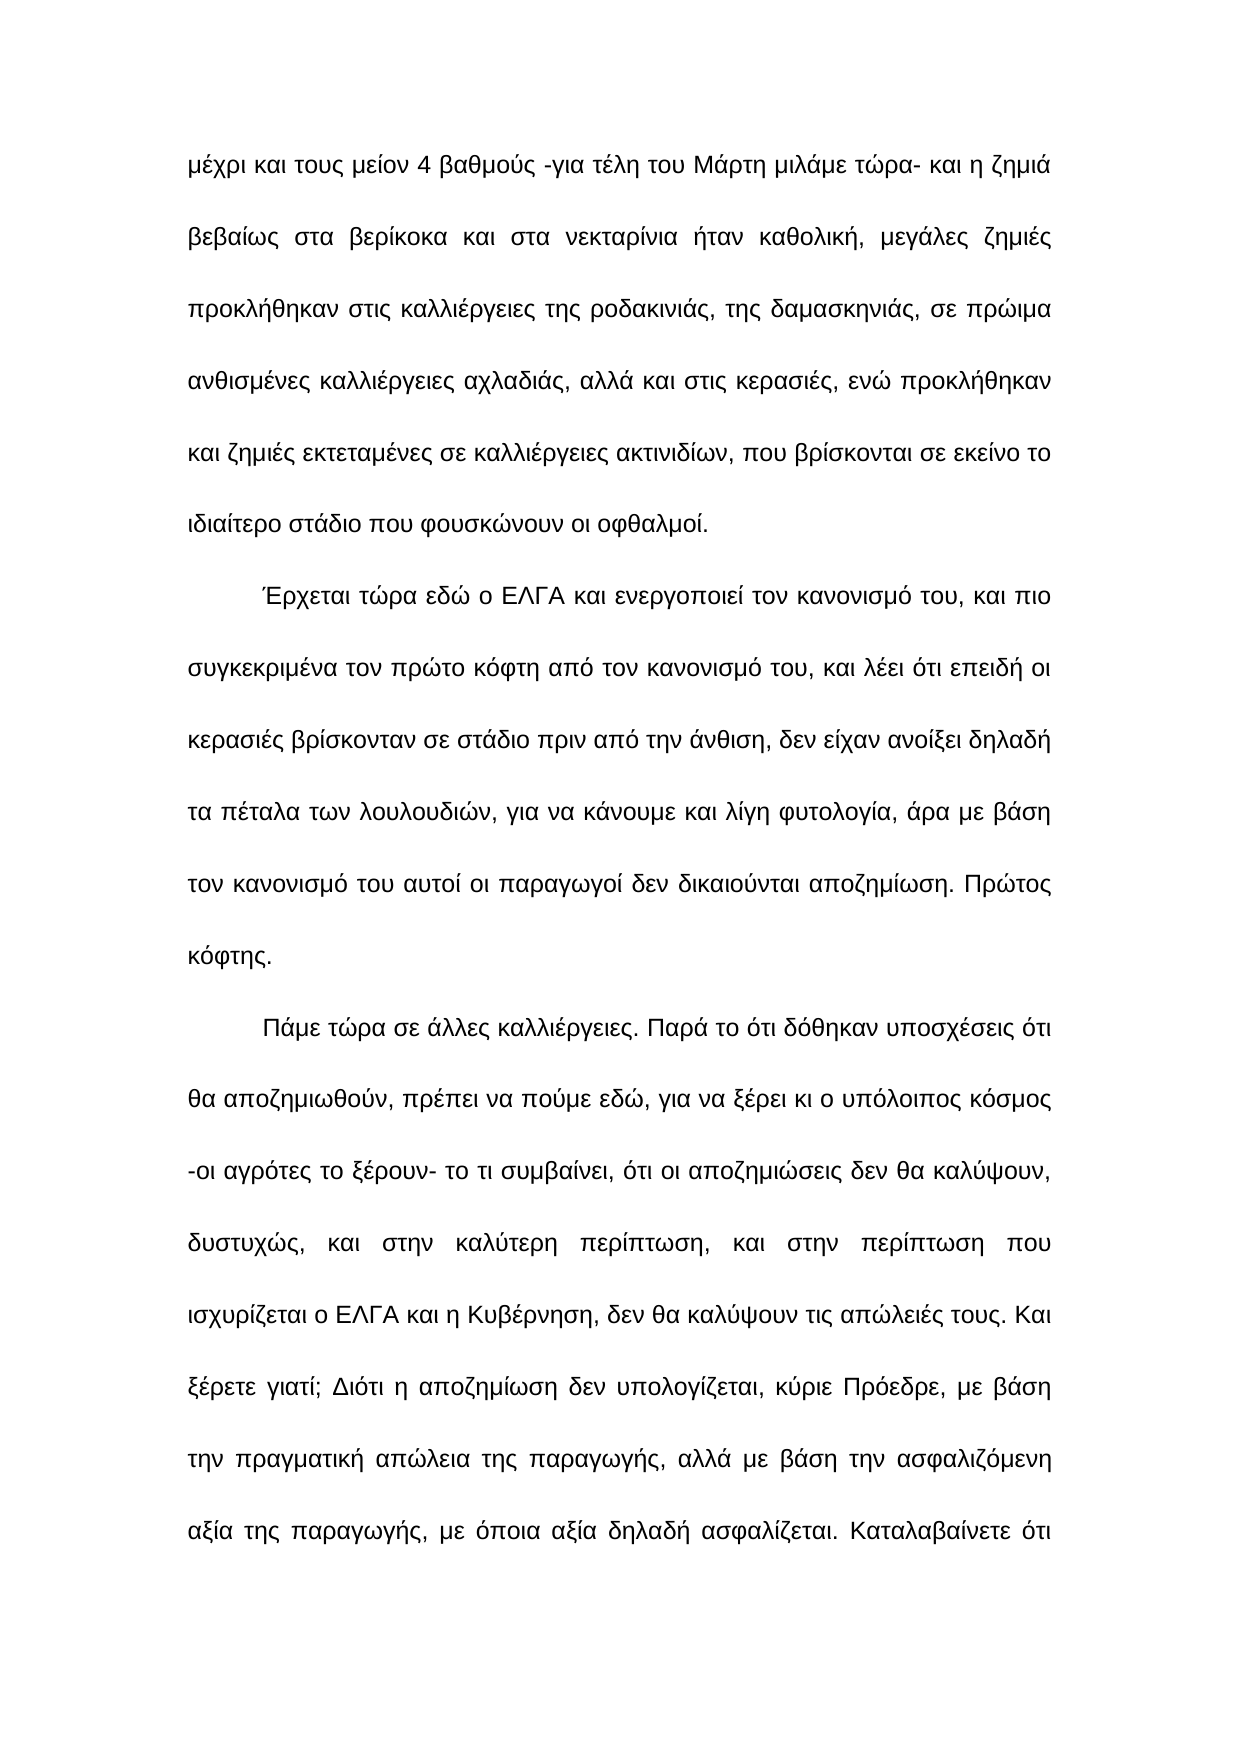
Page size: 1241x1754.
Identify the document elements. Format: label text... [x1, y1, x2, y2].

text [187, 150, 1053, 538]
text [187, 1012, 1053, 1544]
text Έρχεται τώρα εδώ ο ΕΛΓΑ και ενεργοποιεί τον κανονισμό του, και πιο συγκεκριμένα τον πρώτο κόφτη από τον κανονισμό του, και λέει ότι επειδή οι κερασιές βρίσκονταν σε στάδιο πριν από την άνθιση, δεν είχαν ανοίξει δηλαδή τα πέταλα των λουλουδιών, για να κάνουμε και λίγη φυτολογία, άρα με βάση τον κανονισμό του αυτοί οι παραγωγοί δεν δικαιούνται αποζημίωση. Πρώτος κόφτης. [187, 581, 1053, 969]
